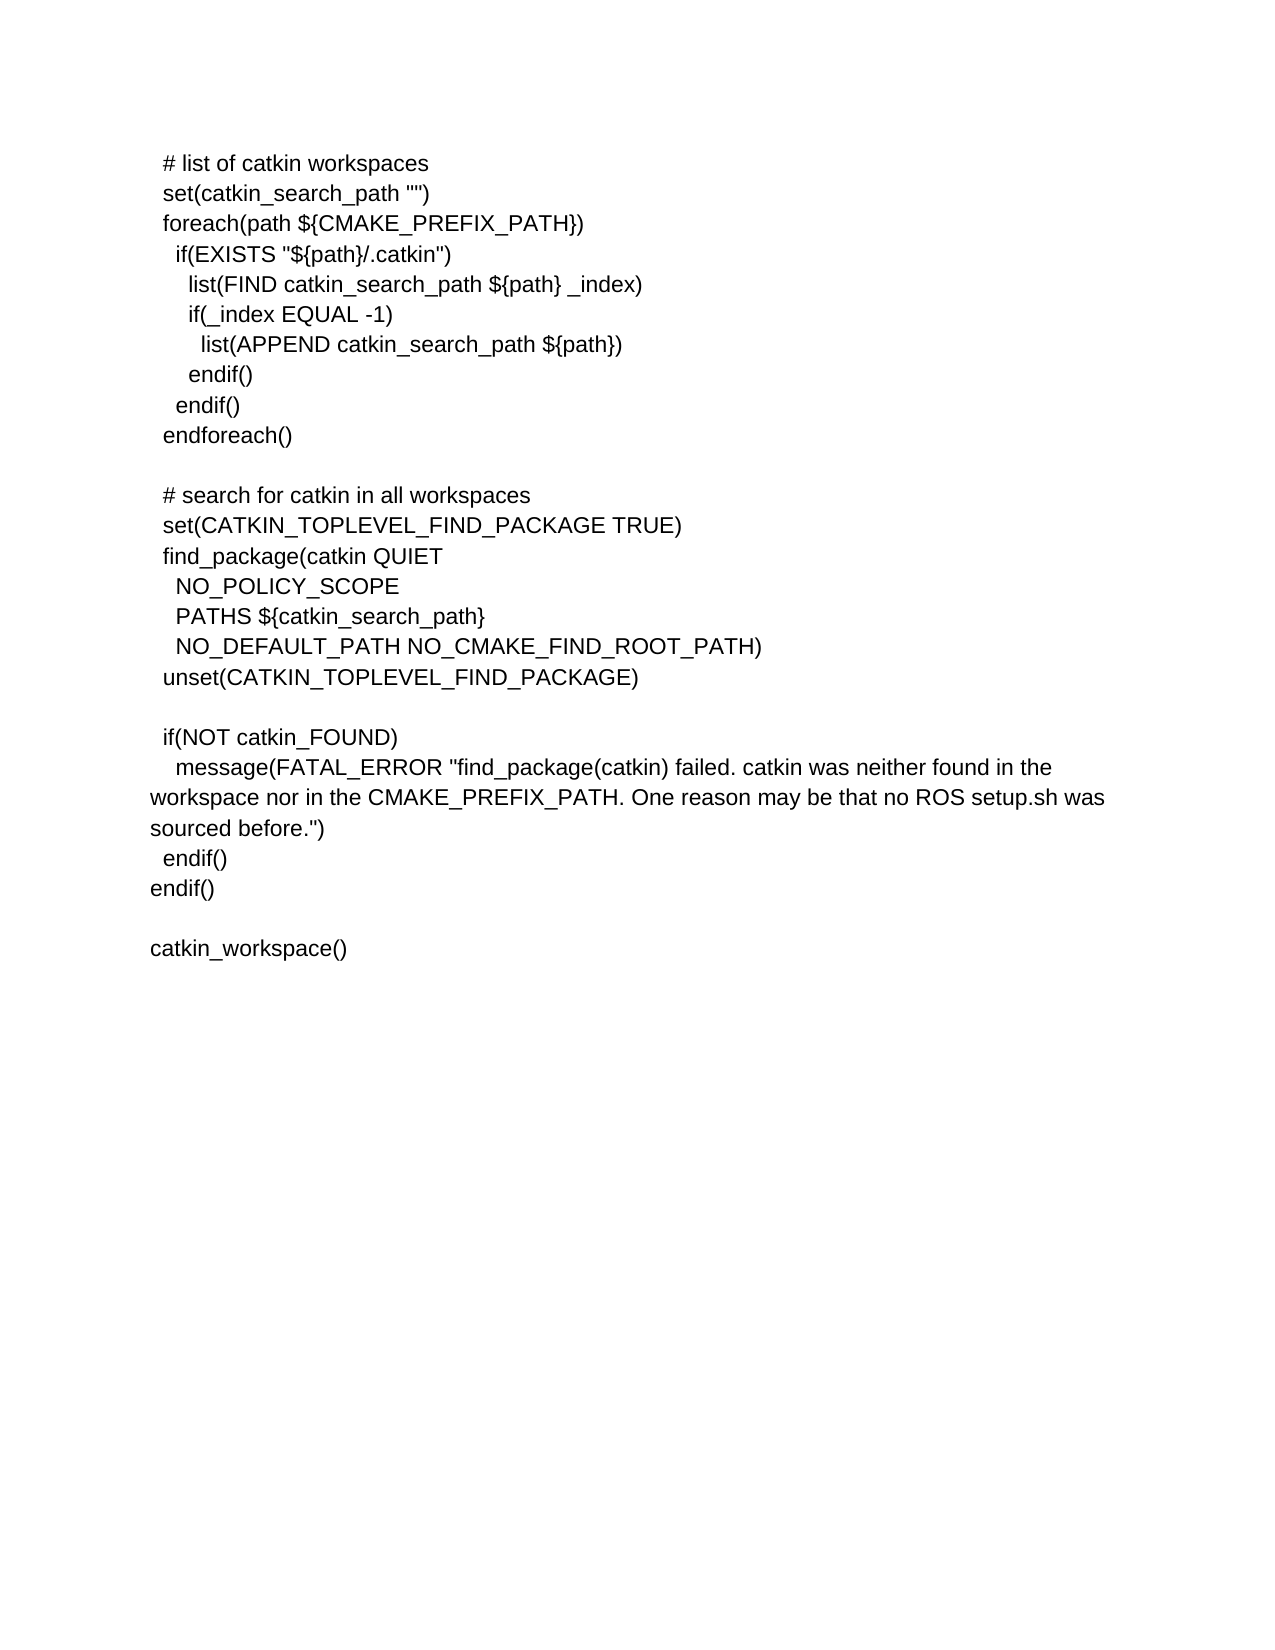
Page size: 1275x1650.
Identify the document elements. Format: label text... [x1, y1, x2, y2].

text NO_POLICY_SCOPE [150, 573, 1125, 599]
text endif() [150, 361, 1125, 388]
text foreach(path ${CMAKE_PREFIX_PATH}) [150, 210, 1125, 237]
text endforeach() [150, 422, 1125, 448]
text PATHS ${catkin_search_path} [150, 603, 1125, 629]
text set(catkin_search_path "") [150, 180, 1125, 207]
text message(FATAL_ERROR "find_package(catkin) failed. catkin was neither found in the workspace nor in the CMAKE_PREFIX_PATH. One reason may be that no ROS setup.sh was sourced before.") [150, 754, 1125, 841]
text endif() [150, 875, 1125, 901]
text set(CATKIN_TOPLEVEL_FIND_PACKAGE TRUE) [150, 512, 1125, 539]
text # list of catkin workspaces [150, 150, 1125, 176]
text unset(CATKIN_TOPLEVEL_FIND_PACKAGE) [150, 663, 1125, 690]
text if(NOT catkin_FOUND) [150, 724, 1125, 750]
text # search for catkin in all workspaces [150, 482, 1125, 509]
text endif() [150, 392, 1125, 418]
text if(EXISTS "${path}/.catkin") [150, 241, 1125, 267]
text list(FIND catkin_search_path ${path} _index) [150, 271, 1125, 297]
text NO_DEFAULT_PATH NO_CMAKE_FIND_ROOT_PATH) [150, 633, 1125, 660]
text endif() [150, 845, 1125, 871]
text if(_index EQUAL -1) [150, 301, 1125, 327]
text find_package(catkin QUIET [150, 543, 1125, 569]
text catkin_workspace() [150, 935, 1125, 962]
text list(APPEND catkin_search_path ${path}) [150, 331, 1125, 358]
